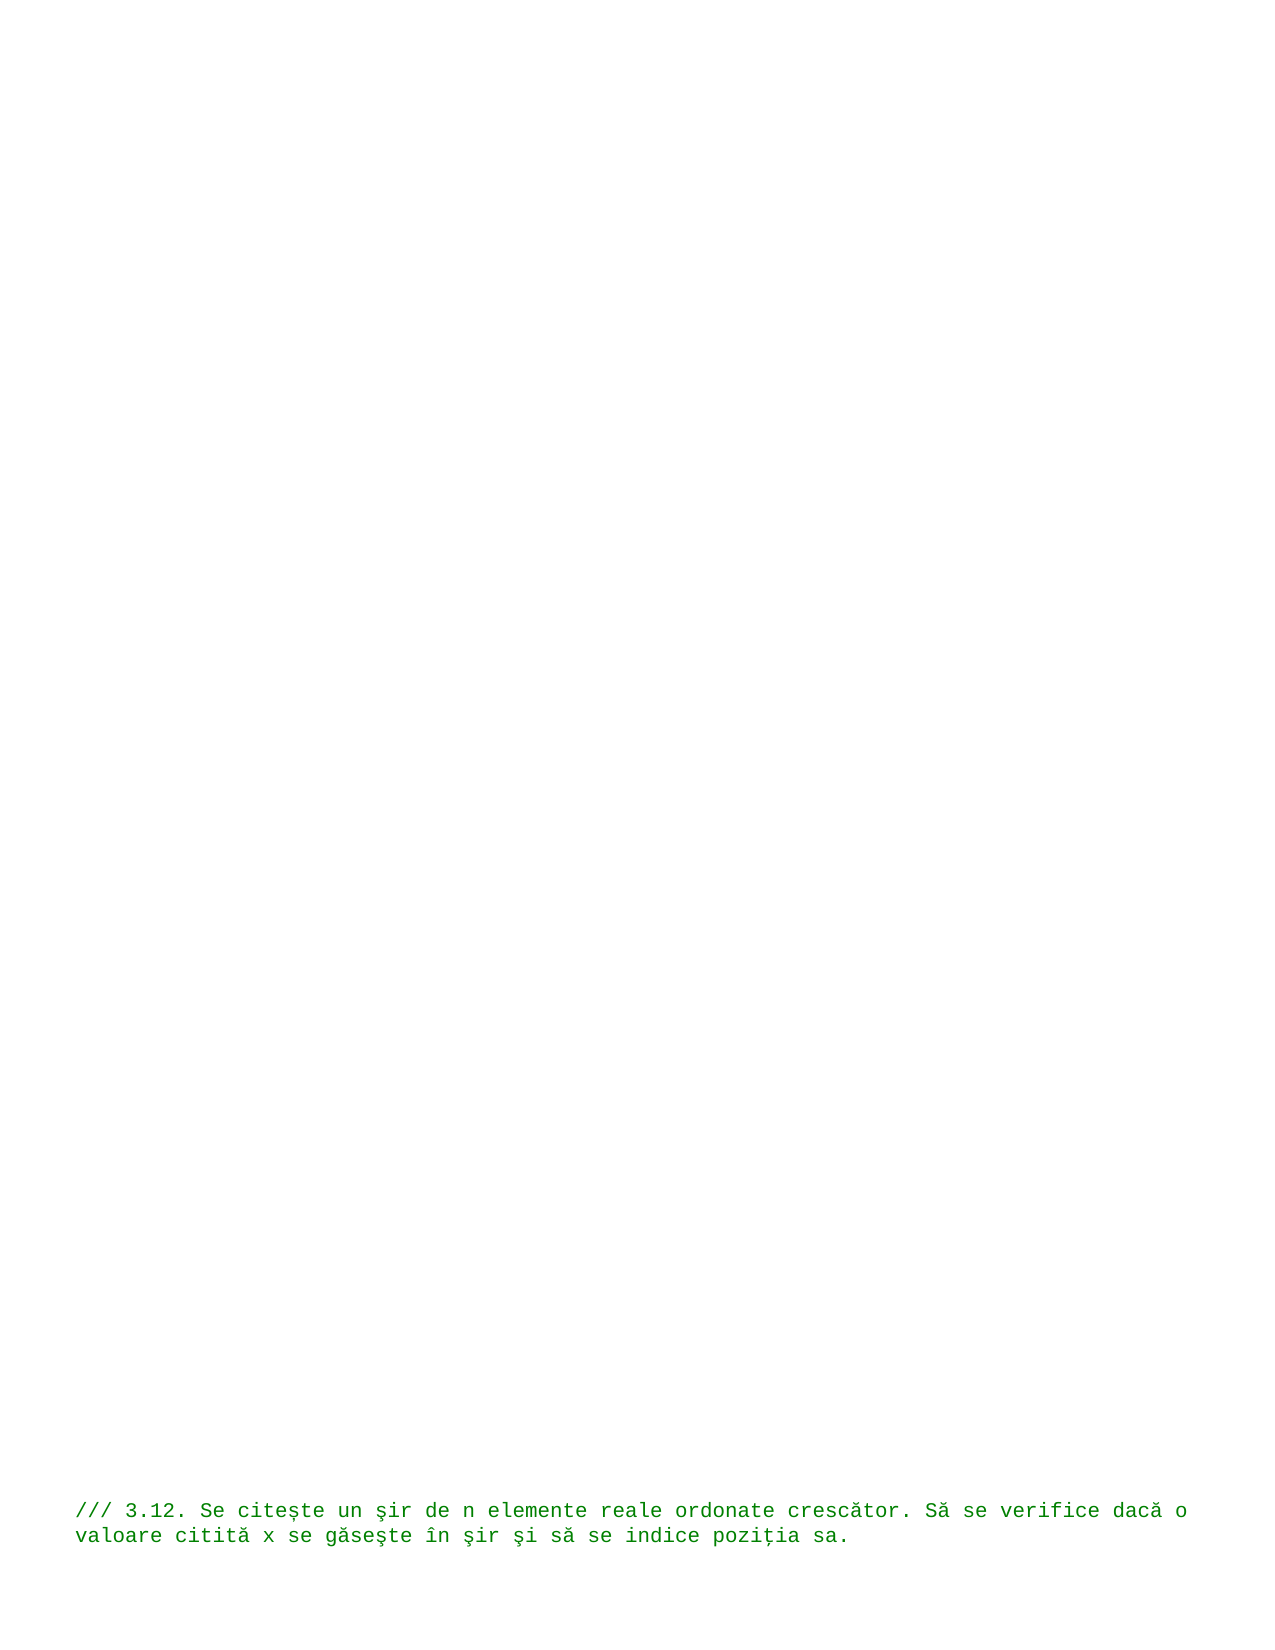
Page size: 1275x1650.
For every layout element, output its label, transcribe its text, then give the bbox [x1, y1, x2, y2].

text /// 3.12. Se citește un şir de n elemente reale ordonate crescător. Să se verifice dacă o valoare citită x se găseşte în şir şi să se indice poziţia sa. [75, 1498, 1200, 1549]
